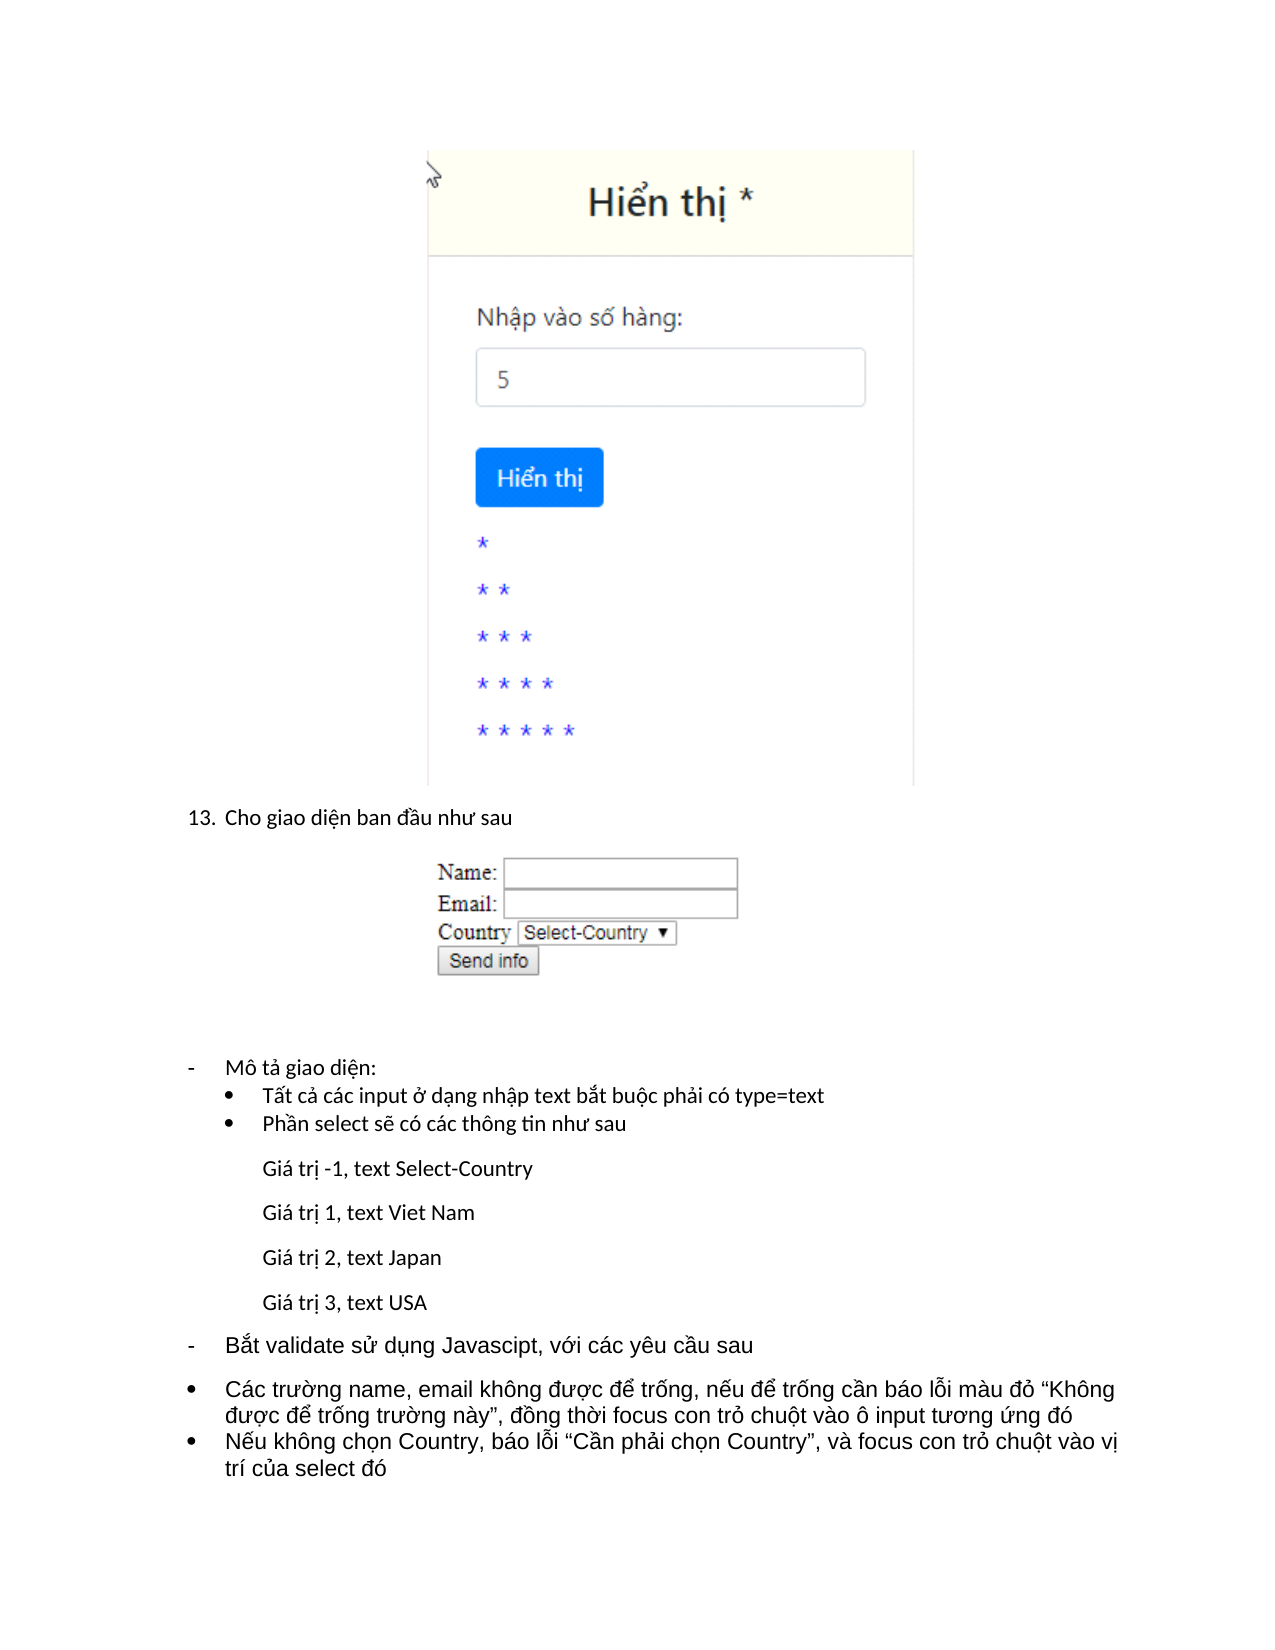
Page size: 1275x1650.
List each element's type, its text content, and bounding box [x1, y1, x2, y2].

picture [426, 150, 924, 786]
list Bắt validate sử dụng Javascipt, với các yêu cầu sau [187, 1332, 1125, 1359]
text Giá trị 1, text Viet Nam [262, 1198, 1125, 1226]
list Cho giao diện ban đầu như sau [187, 803, 1125, 831]
list Các trường name, email không được để trống, nếu để trống cần báo lỗi màu đỏ “Không được để trống trường này”, đồng thời focus con trỏ chuột vào ô input tương ứng đó [187, 1376, 1125, 1428]
text Giá trị 3, text USA [262, 1288, 1125, 1316]
list Phần select sẽ có các thông tin như sau [225, 1109, 1125, 1137]
list Tất cả các input ở dạng nhập text bắt buộc phải có type=text [225, 1081, 1125, 1109]
text Giá trị -1, text Select-Country [262, 1154, 1125, 1182]
picture [430, 847, 845, 1037]
text Giá trị 2, text Japan [262, 1243, 1125, 1271]
list Nếu không chọn Country, báo lỗi “Cần phải chọn Country”, và focus con trỏ chuột vào vị trí của select đó [187, 1428, 1125, 1481]
list Mô tả giao diện: [187, 1053, 1125, 1081]
